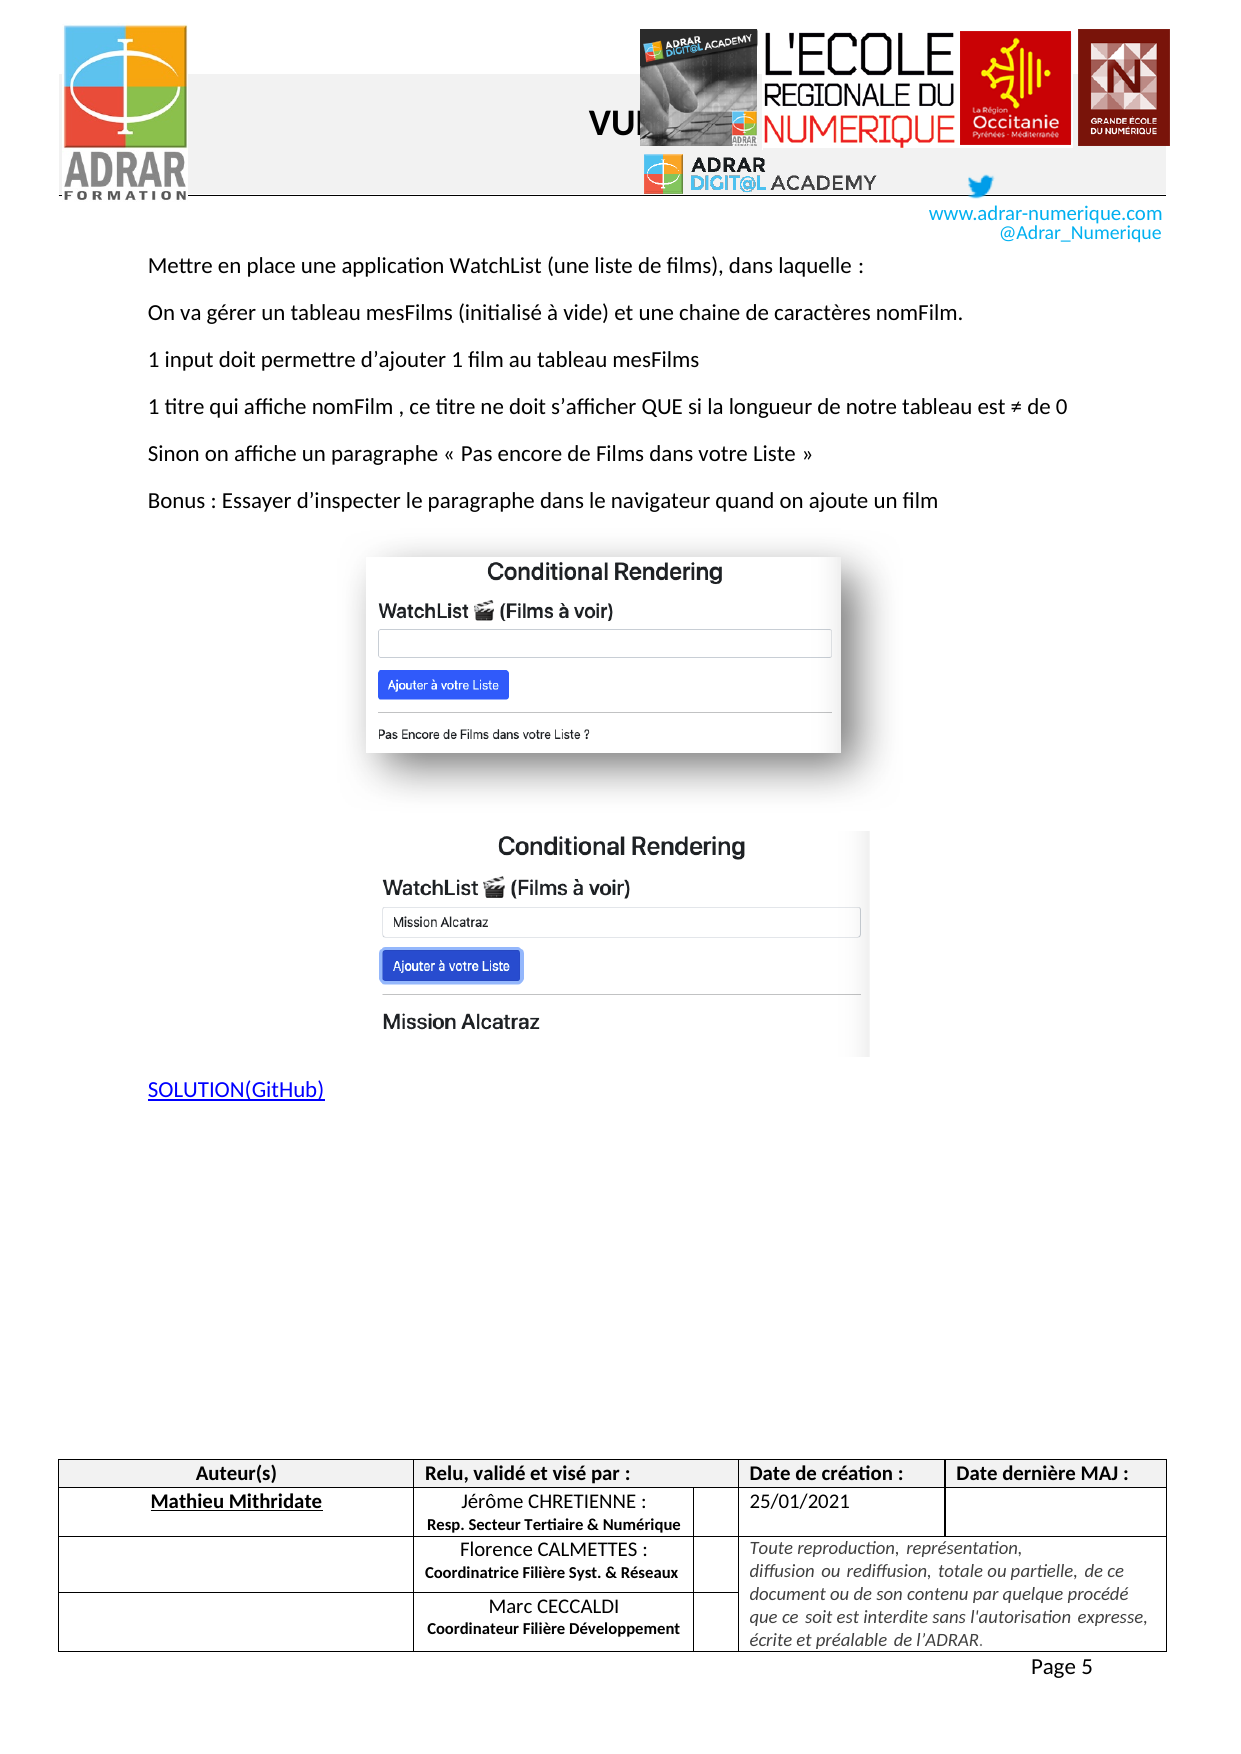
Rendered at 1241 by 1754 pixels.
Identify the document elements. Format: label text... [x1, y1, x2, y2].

text Bonus : Essayer d’inspecter le paragraphe dans le navigateur quand on ajoute un film [148, 486, 1093, 514]
picture [964, 170, 997, 202]
text Mettre en place une application WatchList (une liste de films), dans laquelle : [148, 252, 1093, 280]
text Sinon on affiche un paragraphe « Pas encore de Films dans votre Liste » [148, 439, 1093, 467]
picture [62, 23, 188, 202]
text On va gérer un tableau mesFilms (initialisé à vide) et une chaine de caractères nomFilm. [148, 298, 1093, 327]
text SOLUTION(GitHub) [148, 1075, 1093, 1103]
picture [366, 557, 841, 753]
text 1 titre qui affiche nomFilm , ce titre ne doit s’afficher QUE si la longueur de notre tableau est ≠ de 0 [148, 392, 1093, 420]
picture [630, 22, 1178, 207]
text 1 input doit permettre d’ajouter 1 film au tableau mesFilms [148, 345, 1093, 373]
picture [370, 831, 870, 1057]
